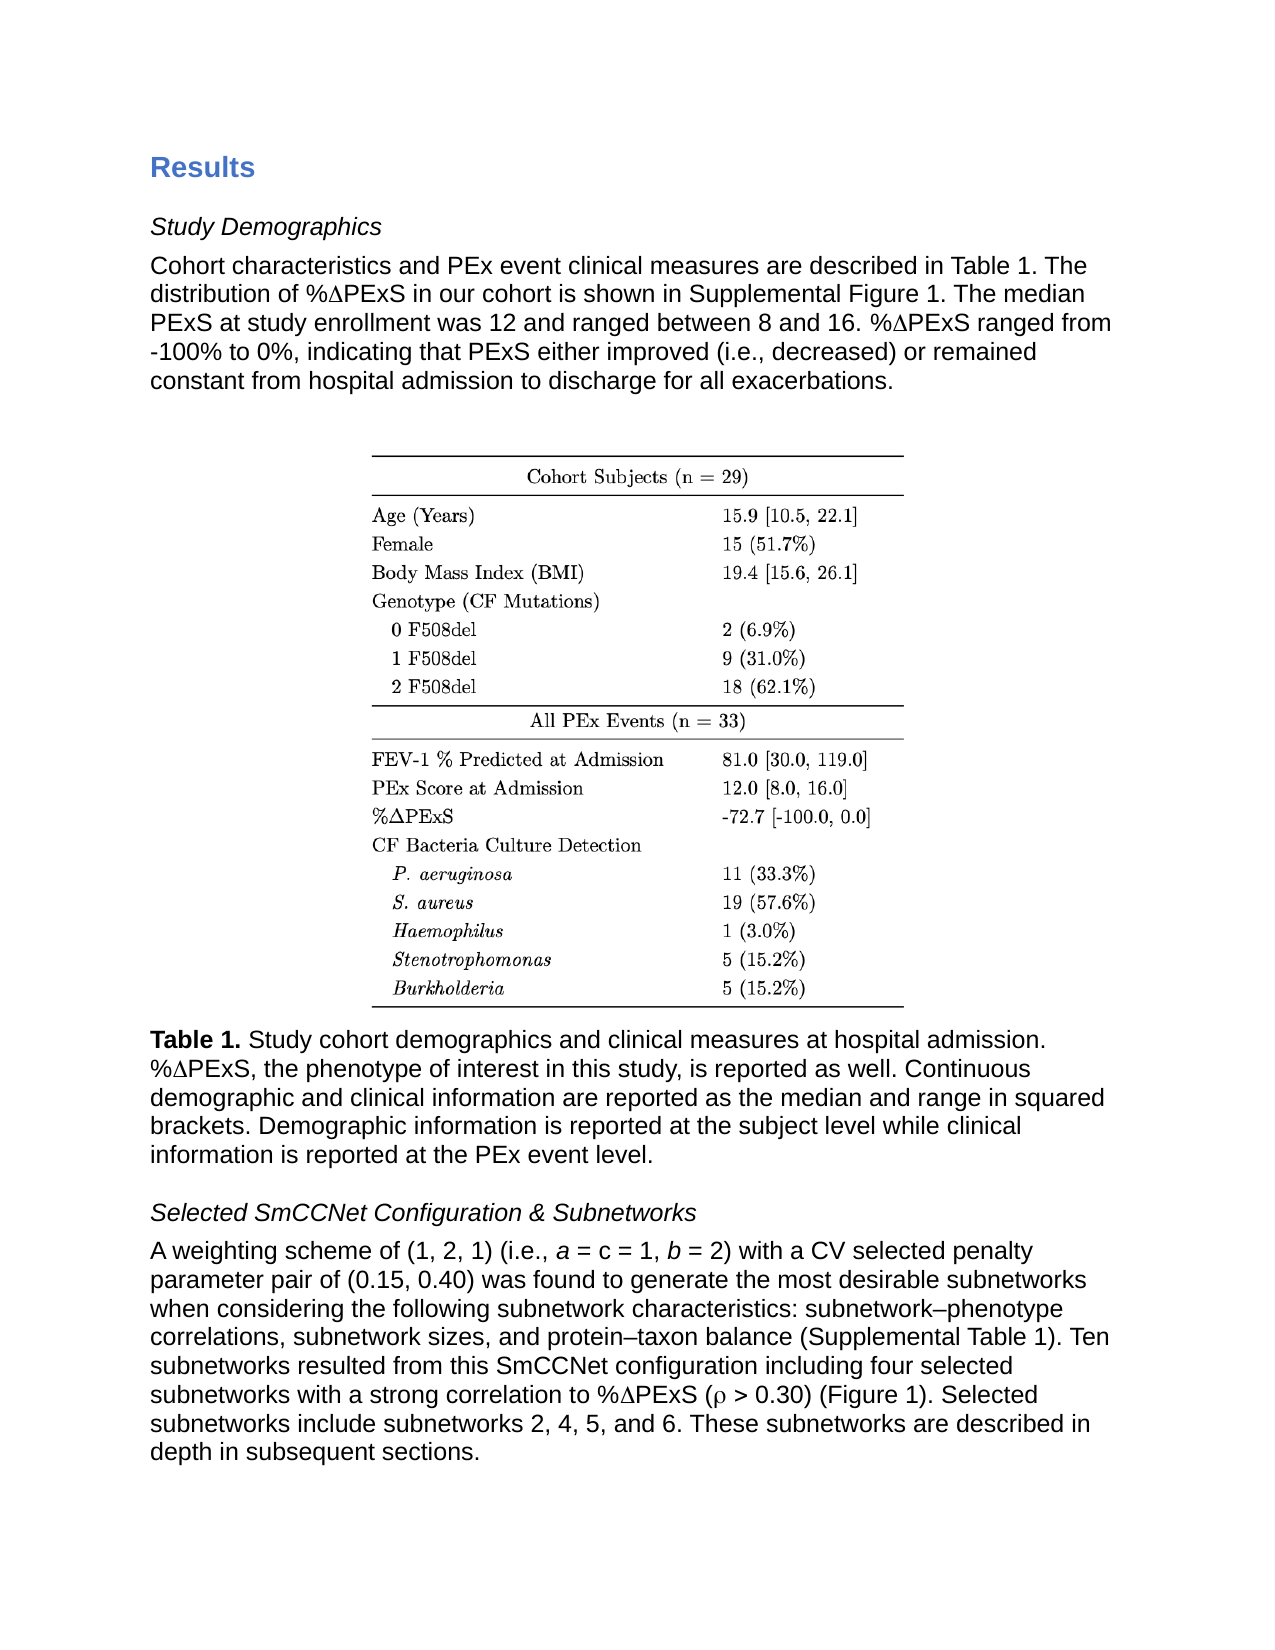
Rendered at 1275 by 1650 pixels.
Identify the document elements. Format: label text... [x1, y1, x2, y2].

text Study Demographics [150, 212, 1125, 241]
text Results [150, 150, 1125, 183]
text Selected SmCCNet Configuration & Subnetworks [150, 1198, 1125, 1226]
text Cohort characteristics and PEx event clinical measures are described in Table 1. The distribution of %PExS in our cohort is shown in Supplemental Figure 1. The median PExS at study enrollment was 12 and ranged between 8 and 16. %PExS ranged from -100% to 0%, indicating that PExS either improved (i.e., decreased) or remained constant from hospital admission to discharge for all exacerbations. [150, 251, 1125, 395]
text A weighting scheme of (1, 2, 1) (i.e., a = c = 1, b = 2) with a CV selected penalty parameter pair of (0.15, 0.40) was found to generate the most desirable subnetworks when considering the following subnetwork characteristics: subnetwork–phenotype correlations, subnetwork sizes, and protein–taxon balance (Supplemental Table 1). Ten subnetworks resulted from this SmCCNet configuration including four selected subnetworks with a strong correlation to %PExS ( 0.30) (Figure 1). Selected subnetworks include subnetworks 2, 4, 5, and 6. These subnetworks are described in depth in subsequent sections. [150, 1236, 1125, 1466]
text Table 1. Study cohort demographics and clinical measures at hospital admission. %PExS, the phenotype of interest in this study, is reported as well. Continuous demographic and clinical information are reported as the median and range in squared brackets. Demographic information is reported at the subject level while clinical information is reported at the PEx event level. [150, 1025, 1125, 1169]
picture [368, 452, 907, 1011]
